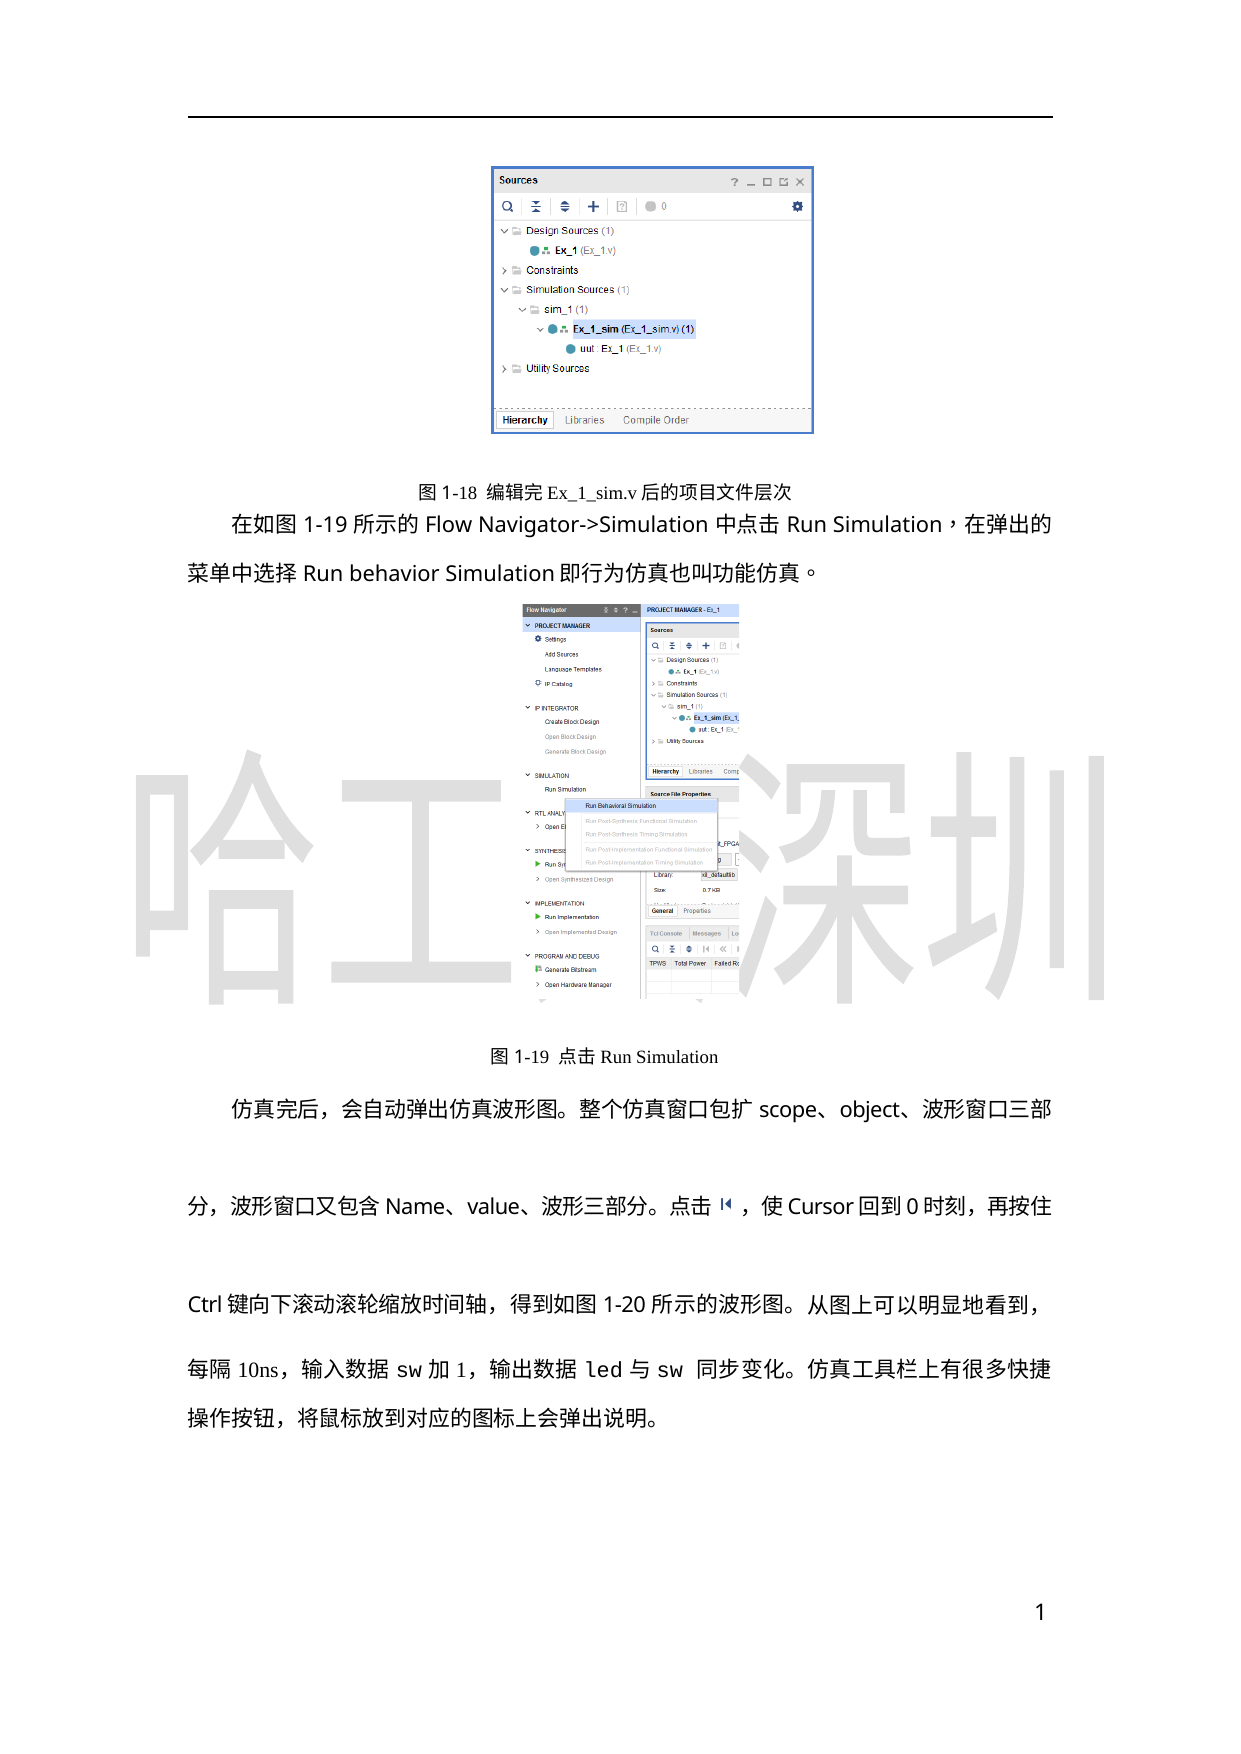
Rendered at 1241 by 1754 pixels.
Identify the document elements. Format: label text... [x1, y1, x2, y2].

text 仿真完后，会自动弹出仿真波形图。整个仿真窗口包扩scope、object、波形窗口三部分，波形窗口又包含Name、value、波形三部分。点击，使Cursor回到0时刻，再按住Ctrl键向下滚动滚轮缩放时间轴，得到如图 1-20 所示的波形图。从图上可以明显地看到，每隔 10ns，输入数据 sw 加 1，输出数据 led 与 sw 同步变化。仿真工具栏上有很多快捷操作按钮，将鼠标放到对应的图标上会弹出说明。 [187, 1076, 1053, 1433]
picture [712, 1190, 740, 1216]
picture [522, 604, 740, 999]
text 在如图 1-19 所示的 Flow Navigator->Simulation 中点击 Run Simulation，在弹出的菜单中选择 Run behavior Simulation即行为仿真也叫功能仿真。 [187, 507, 1053, 588]
picture [486, 162, 820, 437]
text 图 1-18 编辑完 Ex_1_sim.v 后的项目文件层次 [187, 475, 1022, 507]
text 图 1-19 点击 Run Simulation [187, 1039, 1021, 1071]
